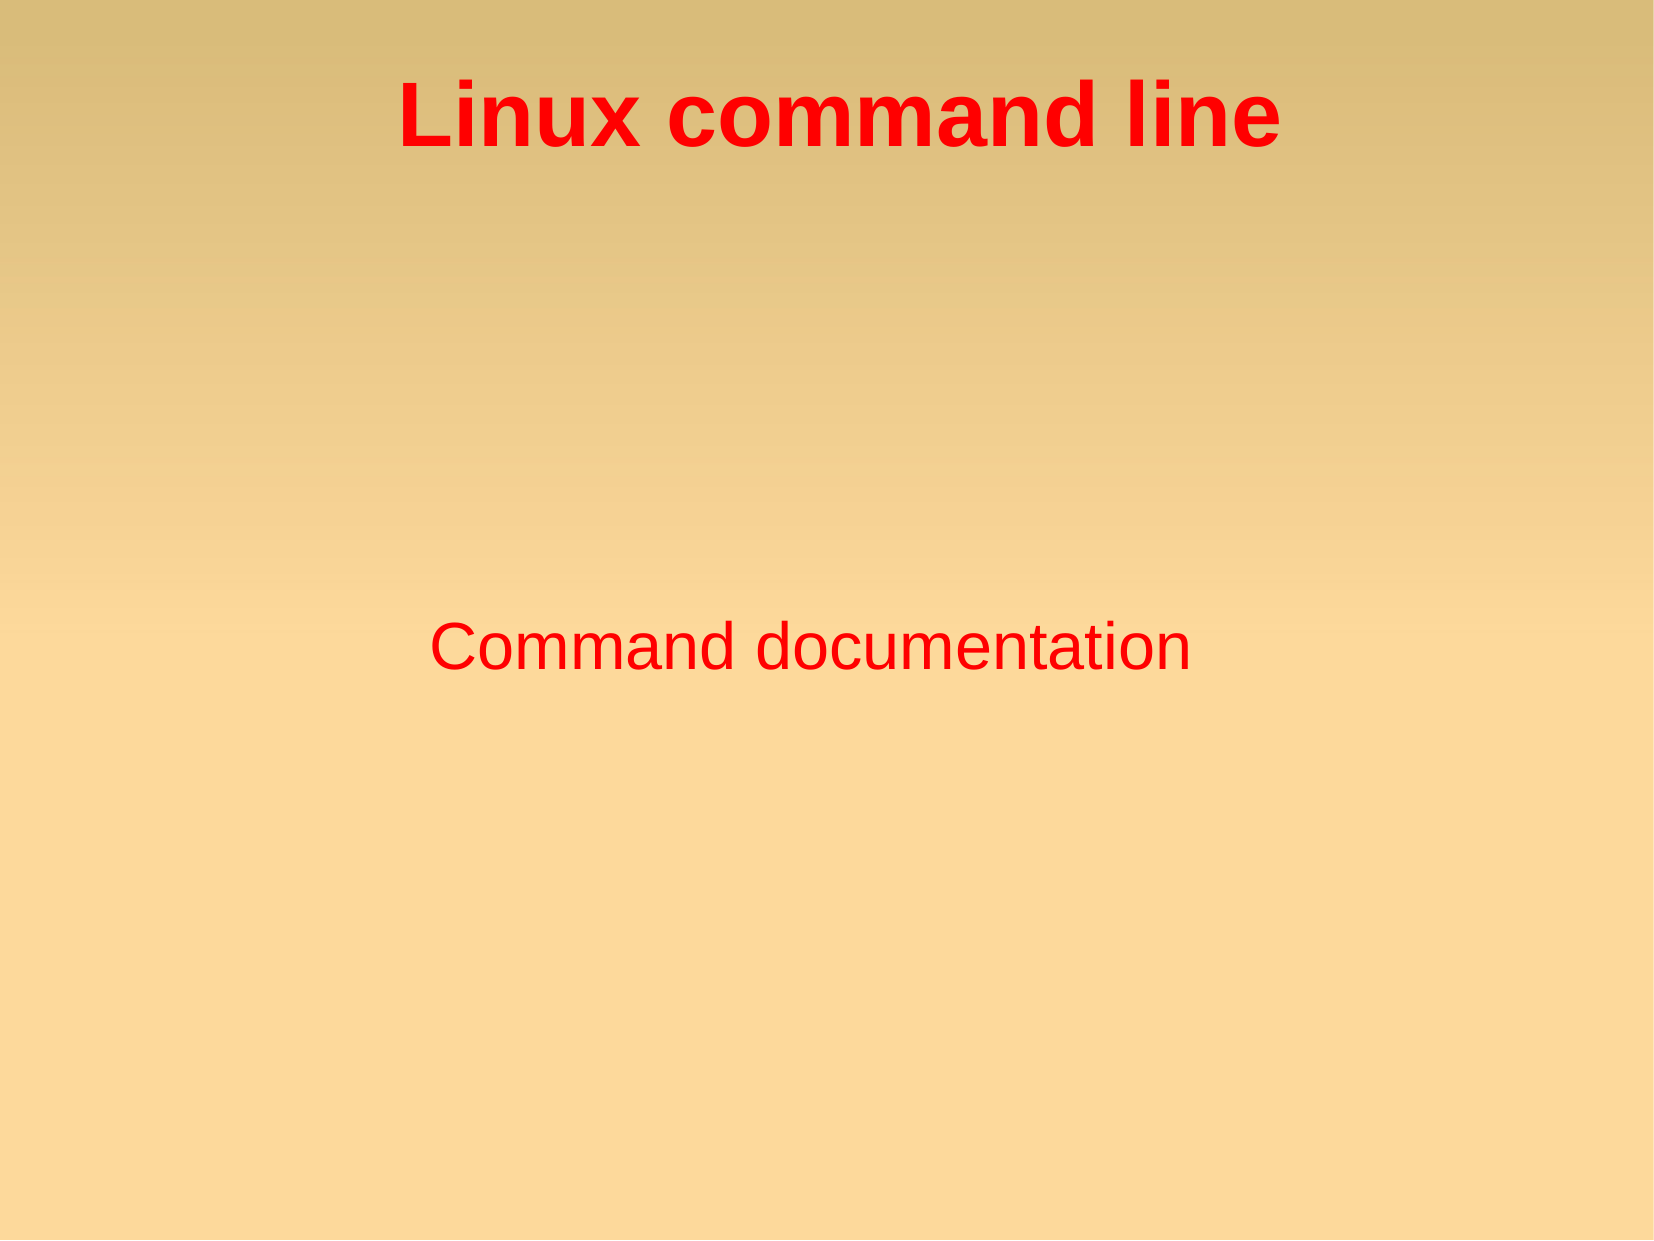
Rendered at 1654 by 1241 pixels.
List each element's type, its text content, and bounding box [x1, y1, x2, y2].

text Linux command line [96, 60, 1584, 166]
picture [0, 0, 1654, 1240]
text Command documentation [31, 607, 1591, 684]
